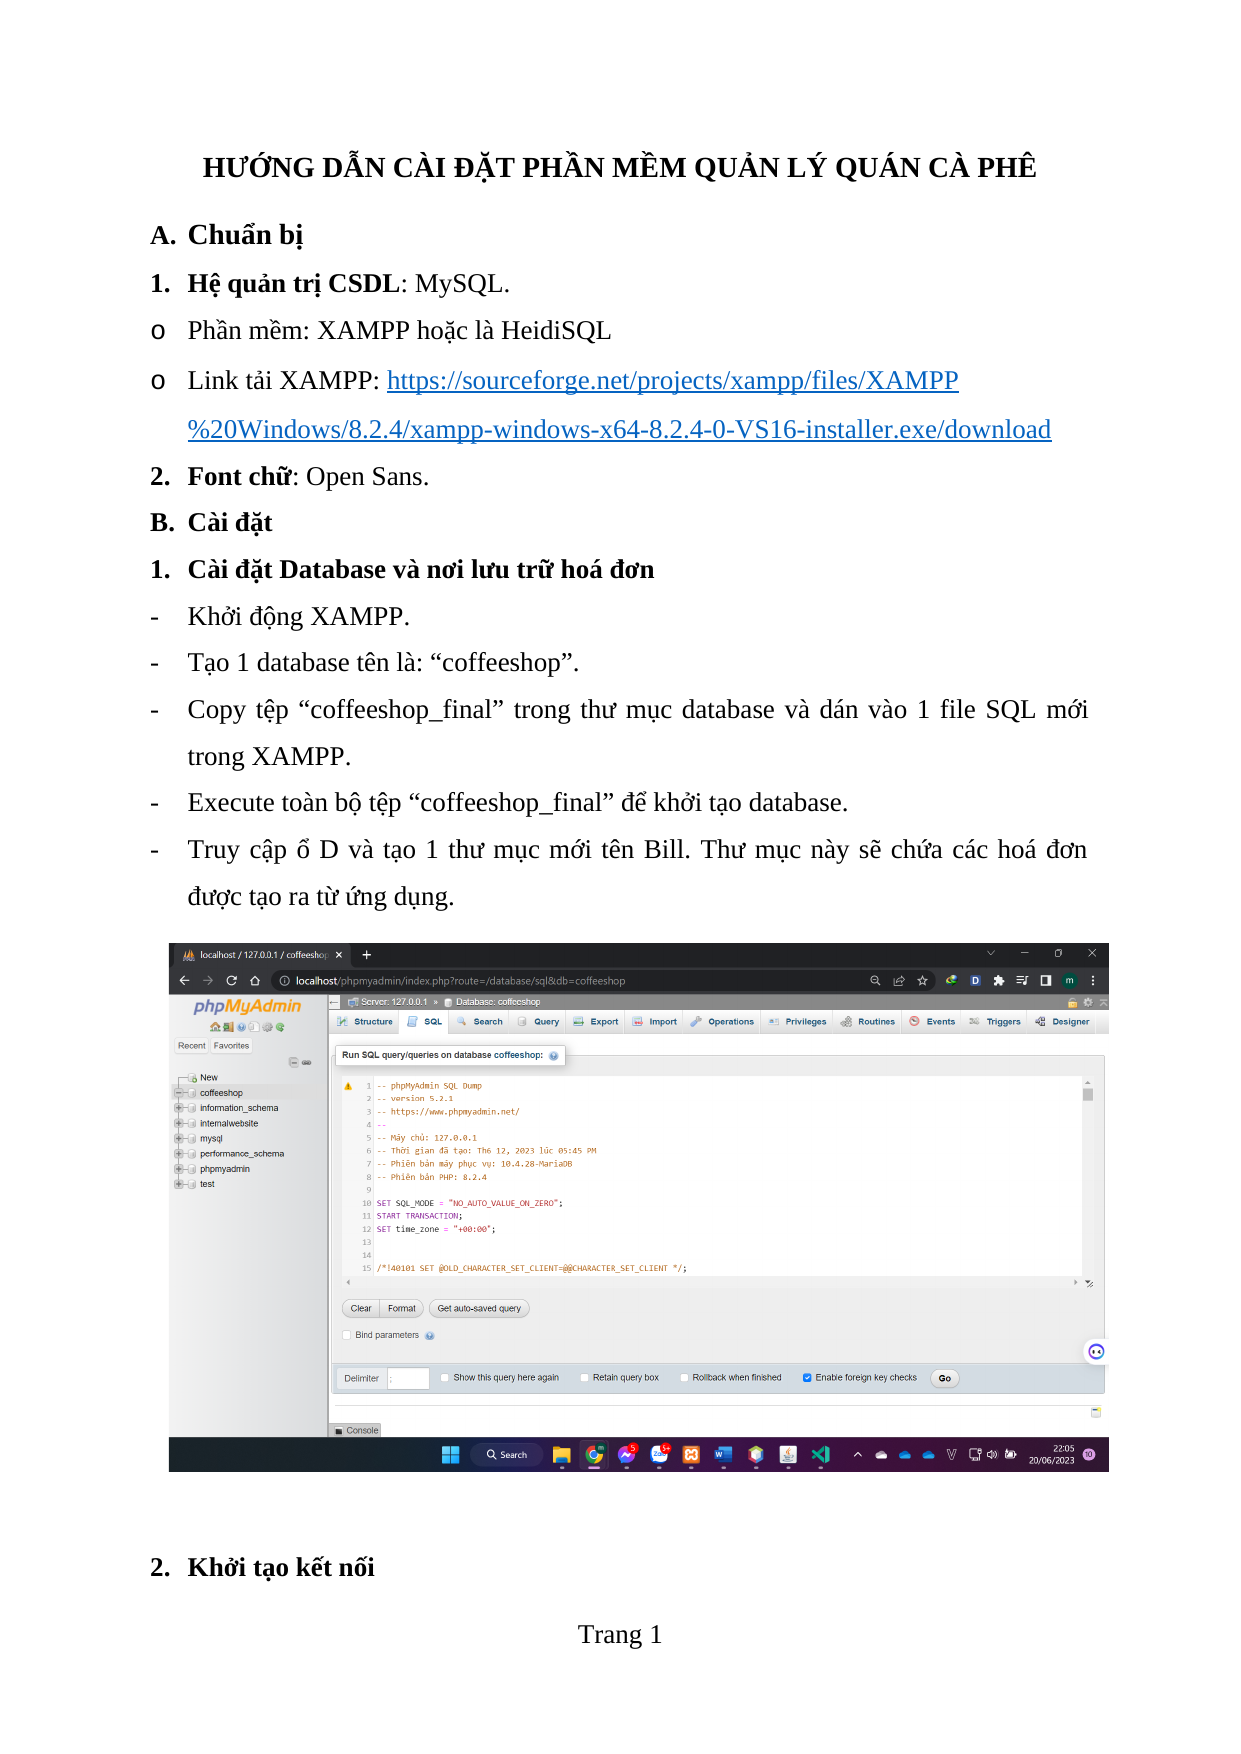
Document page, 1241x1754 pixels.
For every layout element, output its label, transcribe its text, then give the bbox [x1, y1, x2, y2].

list Font chữ: Open Sans. [150, 460, 1090, 491]
text HƯỚNG DẪN CÀI ĐẶT PHẦN MỀM QUẢN LÝ QUÁN CÀ PHÊ [150, 150, 1090, 183]
list Hệ quản trị CSDL: MySQL. [150, 267, 1090, 298]
list Copy tệp “coffeeshop_final” trong thư mục database và dán vào 1 file SQL mới trong XAMPP. [150, 693, 1090, 771]
list Tạo 1 database tên là: “coffeeshop”. [150, 646, 1090, 677]
list Truy cập ổ D và tạo 1 thư mục mới tên Bill. Thư mục này sẽ chứa các hoá đơn được tạo ra từ ứng dụng. [150, 833, 1090, 911]
list Cài đặt Database và nơi lưu trữ hoá đơn [150, 553, 1090, 584]
list Khởi tạo kết nối [150, 1551, 1090, 1582]
list Cài đặt [150, 506, 1090, 537]
picture [168, 943, 1109, 1472]
list Phần mềm: XAMPP hoặc là HeidiSQL [150, 314, 1090, 347]
list Link tải XAMPP: https://sourceforge.net/projects/xampp/files/XAMPP%20Windows/8.2.4/xampp-windows-x64-8.2.4-0-VS16-installer.exe/download [150, 364, 1090, 444]
list Chuẩn bị [150, 217, 1090, 251]
list Khởi động XAMPP. [150, 600, 1090, 631]
list Execute toàn bộ tệp “coffeeshop_final” để khởi tạo database. [150, 786, 1090, 817]
